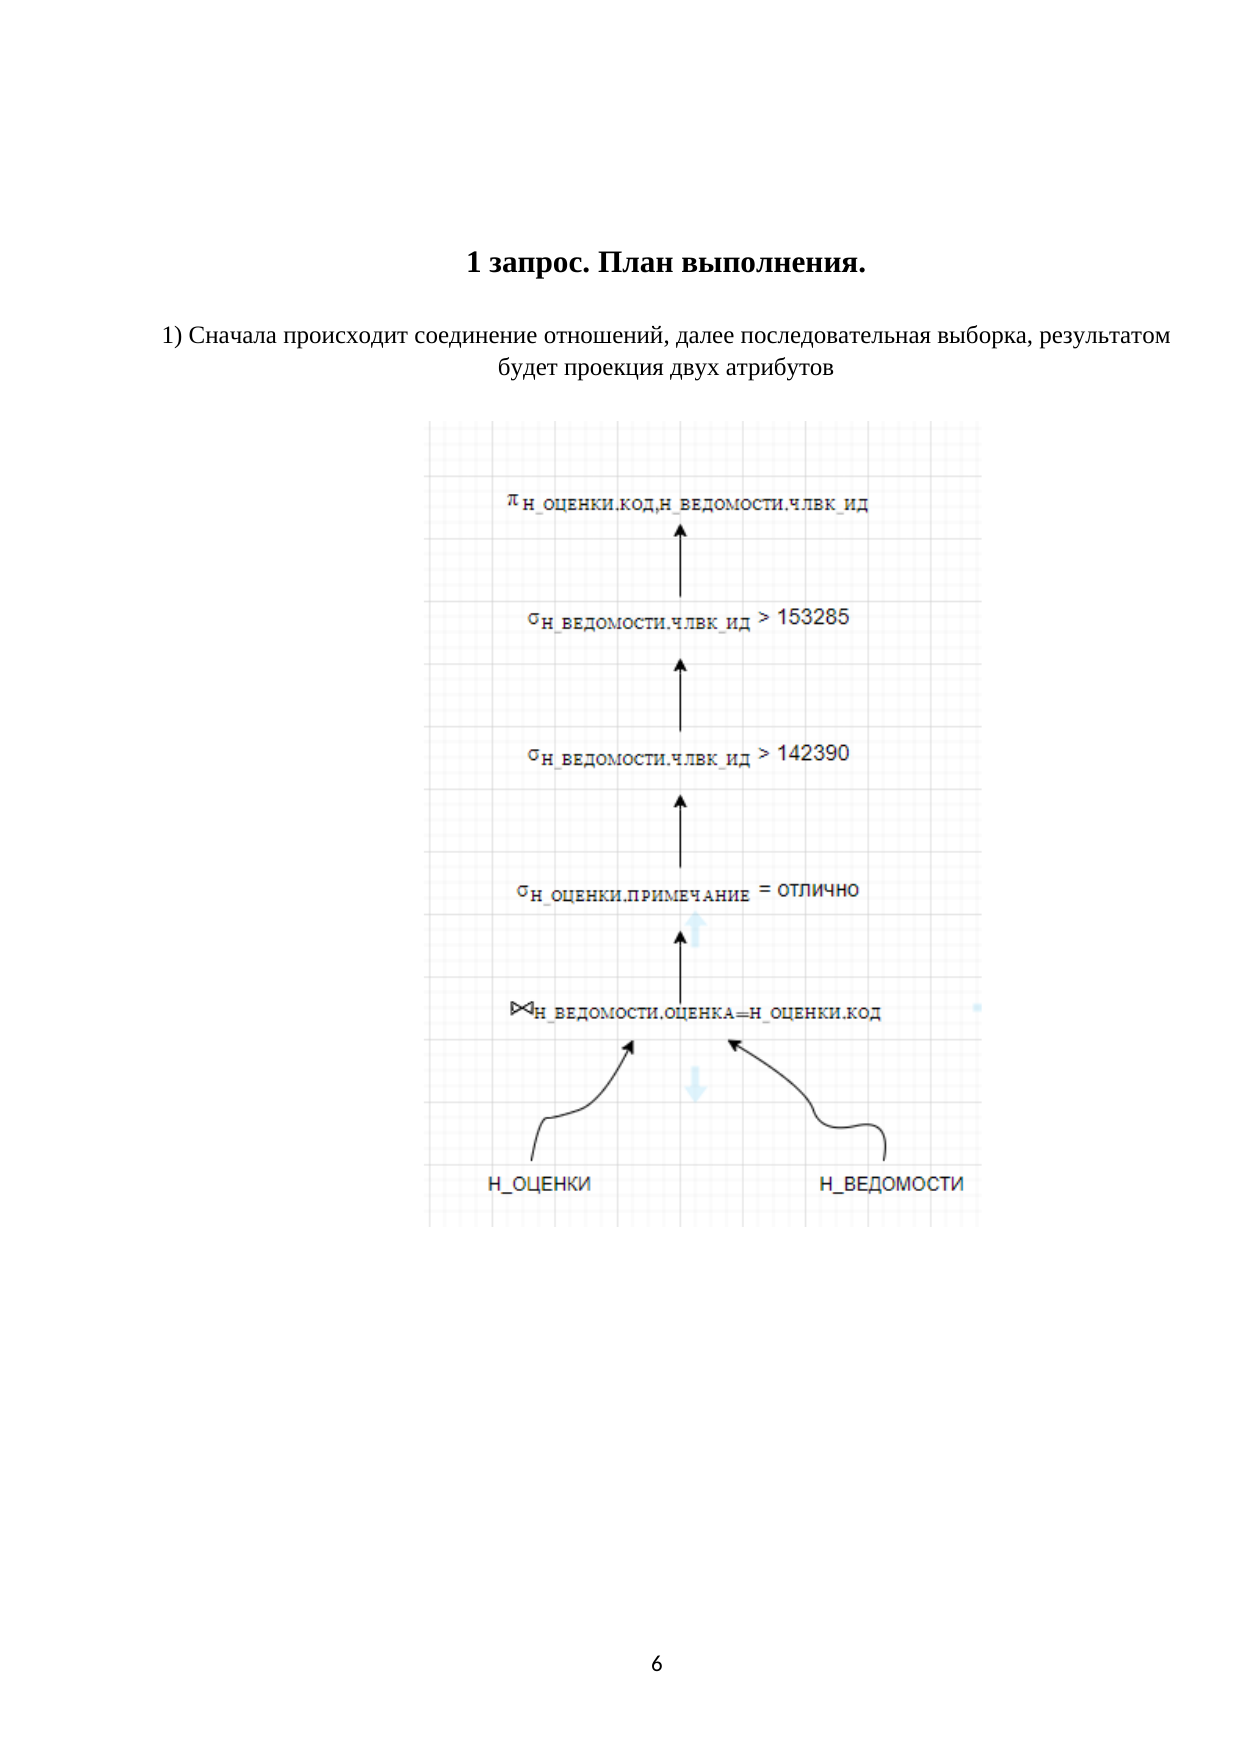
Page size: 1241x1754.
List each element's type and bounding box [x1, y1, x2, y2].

picture [423, 421, 982, 1227]
text [146, 243, 1186, 1644]
